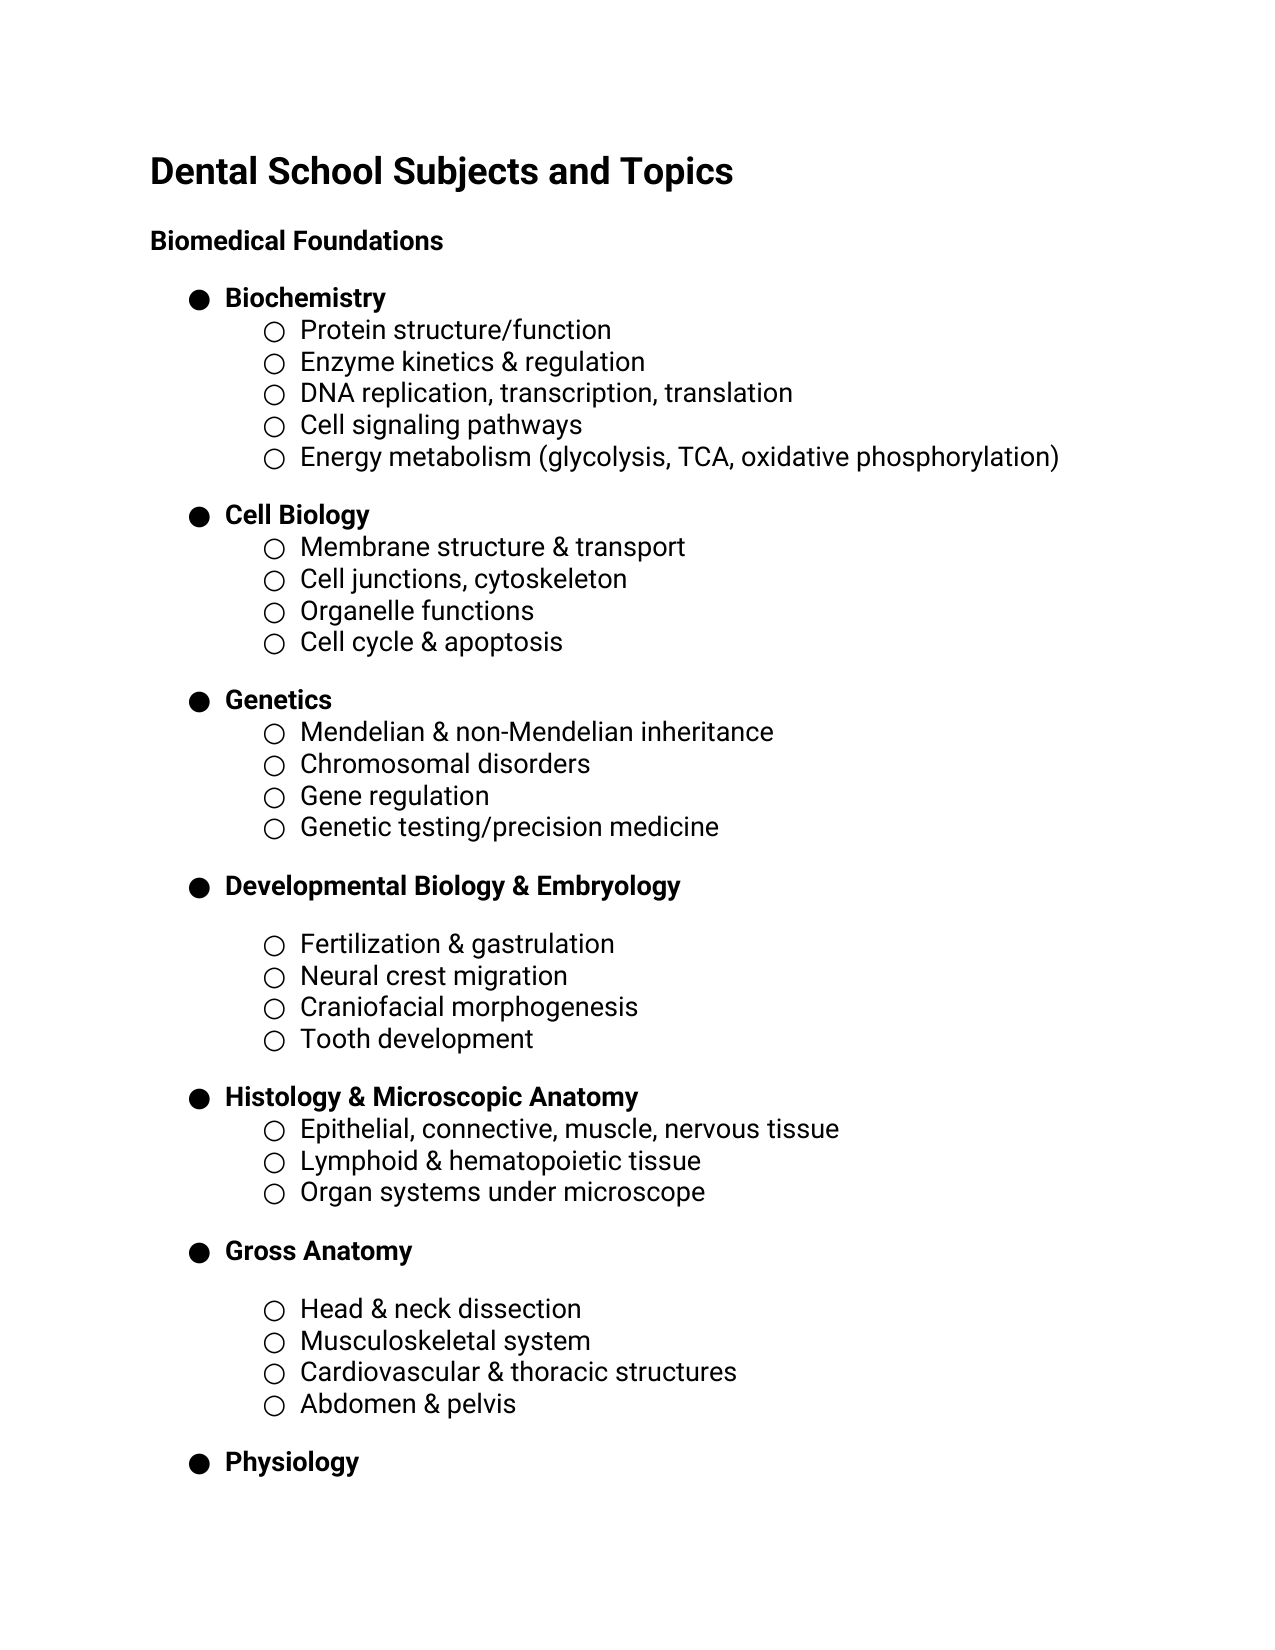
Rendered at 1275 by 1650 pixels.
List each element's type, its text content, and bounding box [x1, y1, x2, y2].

list Musculoskeletal system [262, 1325, 1125, 1357]
list Chromosomal disorders [262, 748, 1125, 780]
list Organ systems under microscope [262, 1177, 1125, 1235]
list Gene regulation [262, 780, 1125, 812]
list Physiology [187, 1446, 1125, 1478]
list Abdomen & pelvis [262, 1388, 1125, 1446]
list Genetics [187, 685, 1125, 716]
list Lymphoid & hematopoietic tissue [262, 1145, 1125, 1177]
list Cell junctions, cytoskeleton [262, 563, 1125, 595]
list Biochemistry [187, 282, 1125, 314]
list Membrane structure & transport [262, 531, 1125, 563]
list Protein structure/function [262, 314, 1125, 346]
list Gross Anatomy [187, 1235, 1125, 1293]
list Mendelian & non-Mendelian inheritance [262, 716, 1125, 748]
list Head & neck dissection [262, 1293, 1125, 1325]
list Tooth development [262, 1023, 1125, 1081]
list Energy metabolism (glycolysis, TCA, oxidative phosphorylation) [262, 441, 1125, 499]
list Epithelial, connective, muscle, nervous tissue [262, 1113, 1125, 1145]
list DNA replication, transcription, translation [262, 378, 1125, 409]
list Cell signaling pathways [262, 409, 1125, 441]
list Neural crest migration [262, 960, 1125, 992]
list Histology & Microscopic Anatomy [187, 1081, 1125, 1113]
list Craniofacial morphogenesis [262, 992, 1125, 1023]
text Dental School Subjects and Topics Biomedical Foundations [150, 150, 1125, 257]
list Developmental Biology & Embryology [187, 870, 1125, 928]
list Organelle functions [262, 595, 1125, 627]
list Fertilization & gastrulation [262, 928, 1125, 960]
list Enzyme kinetics & regulation [262, 346, 1125, 378]
list Cell cycle & apoptosis [262, 627, 1125, 685]
list Cell Biology [187, 499, 1125, 531]
list Genetic testing/precision medicine [262, 812, 1125, 870]
list Cardiovascular & thoracic structures [262, 1357, 1125, 1388]
